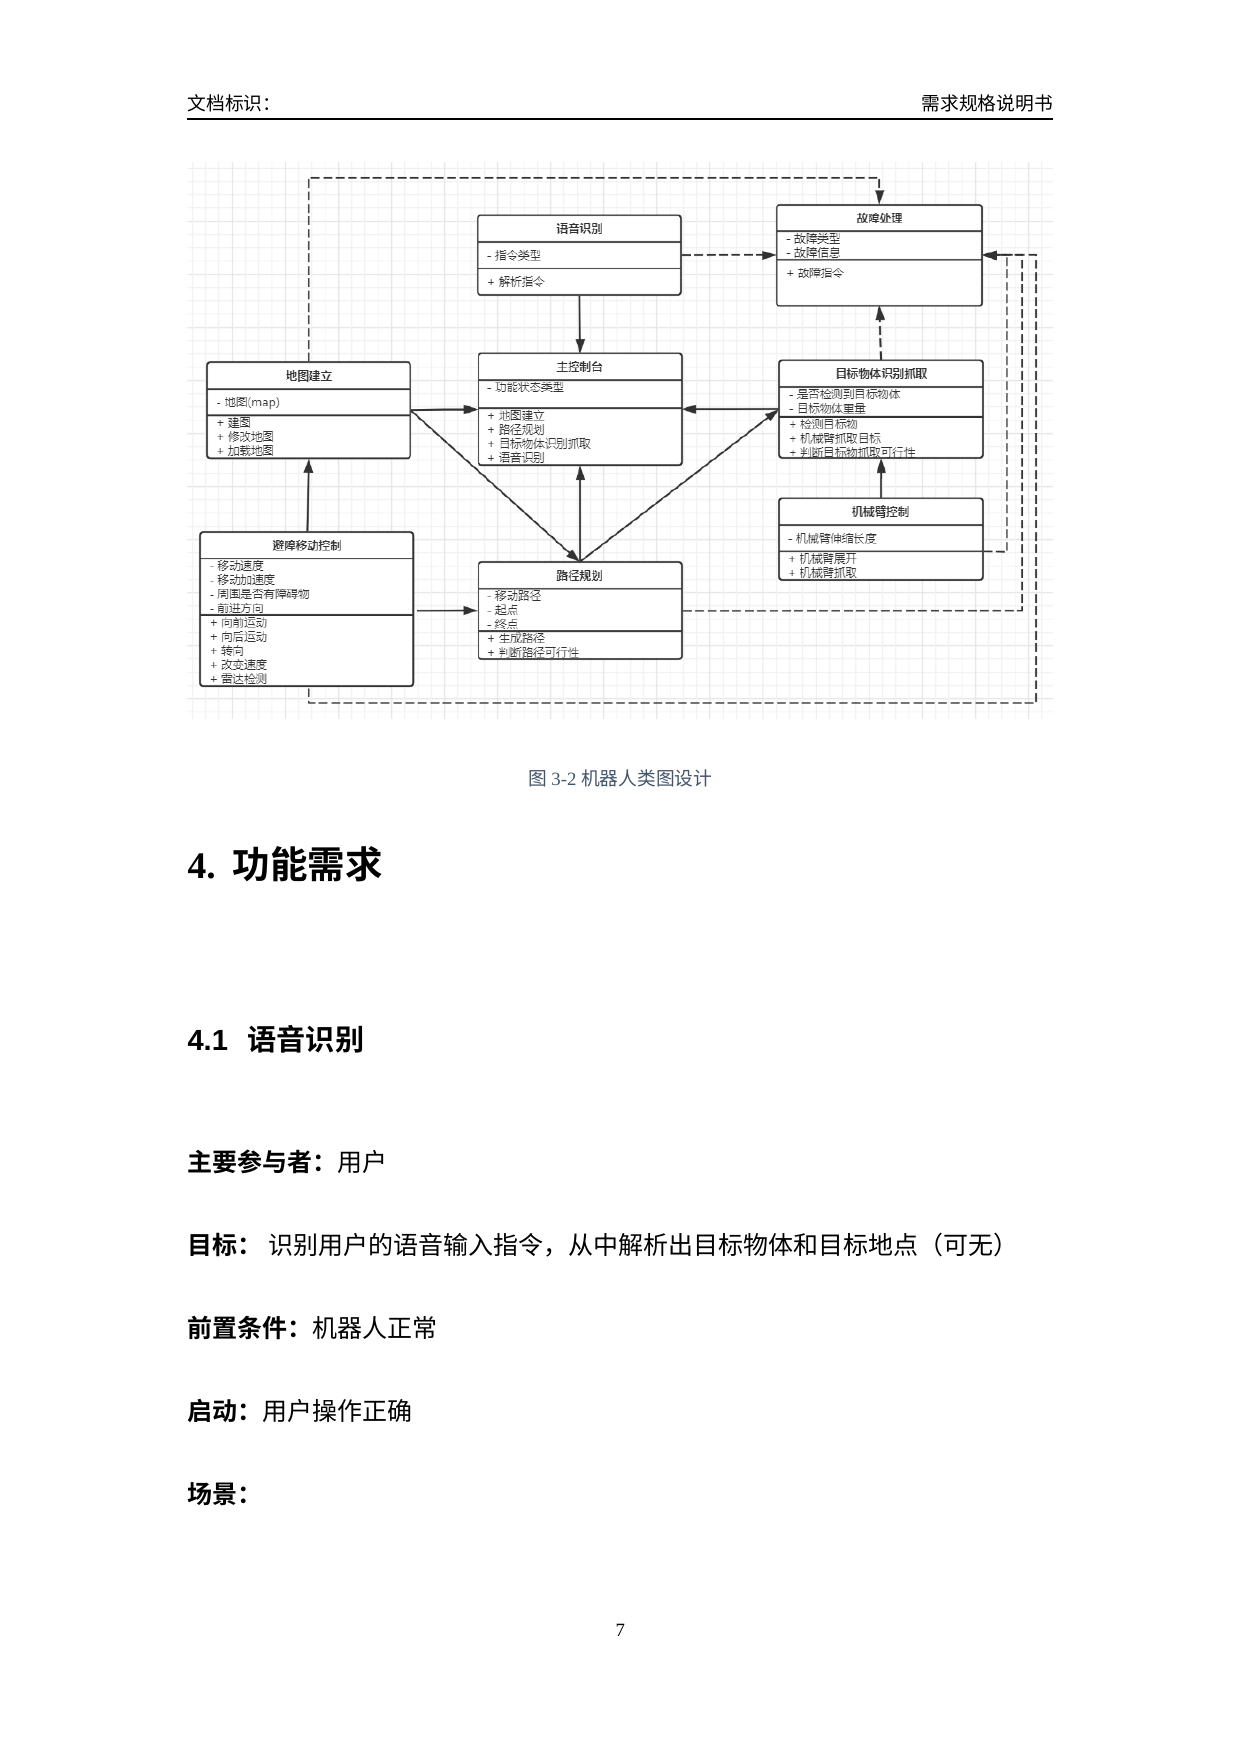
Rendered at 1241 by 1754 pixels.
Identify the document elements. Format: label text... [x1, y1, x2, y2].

text 场景： [187, 1461, 1053, 1526]
text 前置条件：机器人正常 [187, 1294, 1053, 1359]
text 目标： 识别用户的语音输入指令，从中解析出目标物体和目标地点（可无） [187, 1211, 1053, 1276]
text 图 3-2 机器人类图设计 [187, 761, 1053, 794]
text 启动：用户操作正确 [187, 1377, 1053, 1442]
subtitle 功能需求 [187, 829, 1053, 894]
picture [187, 162, 1053, 719]
subtitle 语音识别 [187, 1005, 1053, 1070]
text 主要参与者：用户 [187, 1128, 1053, 1193]
